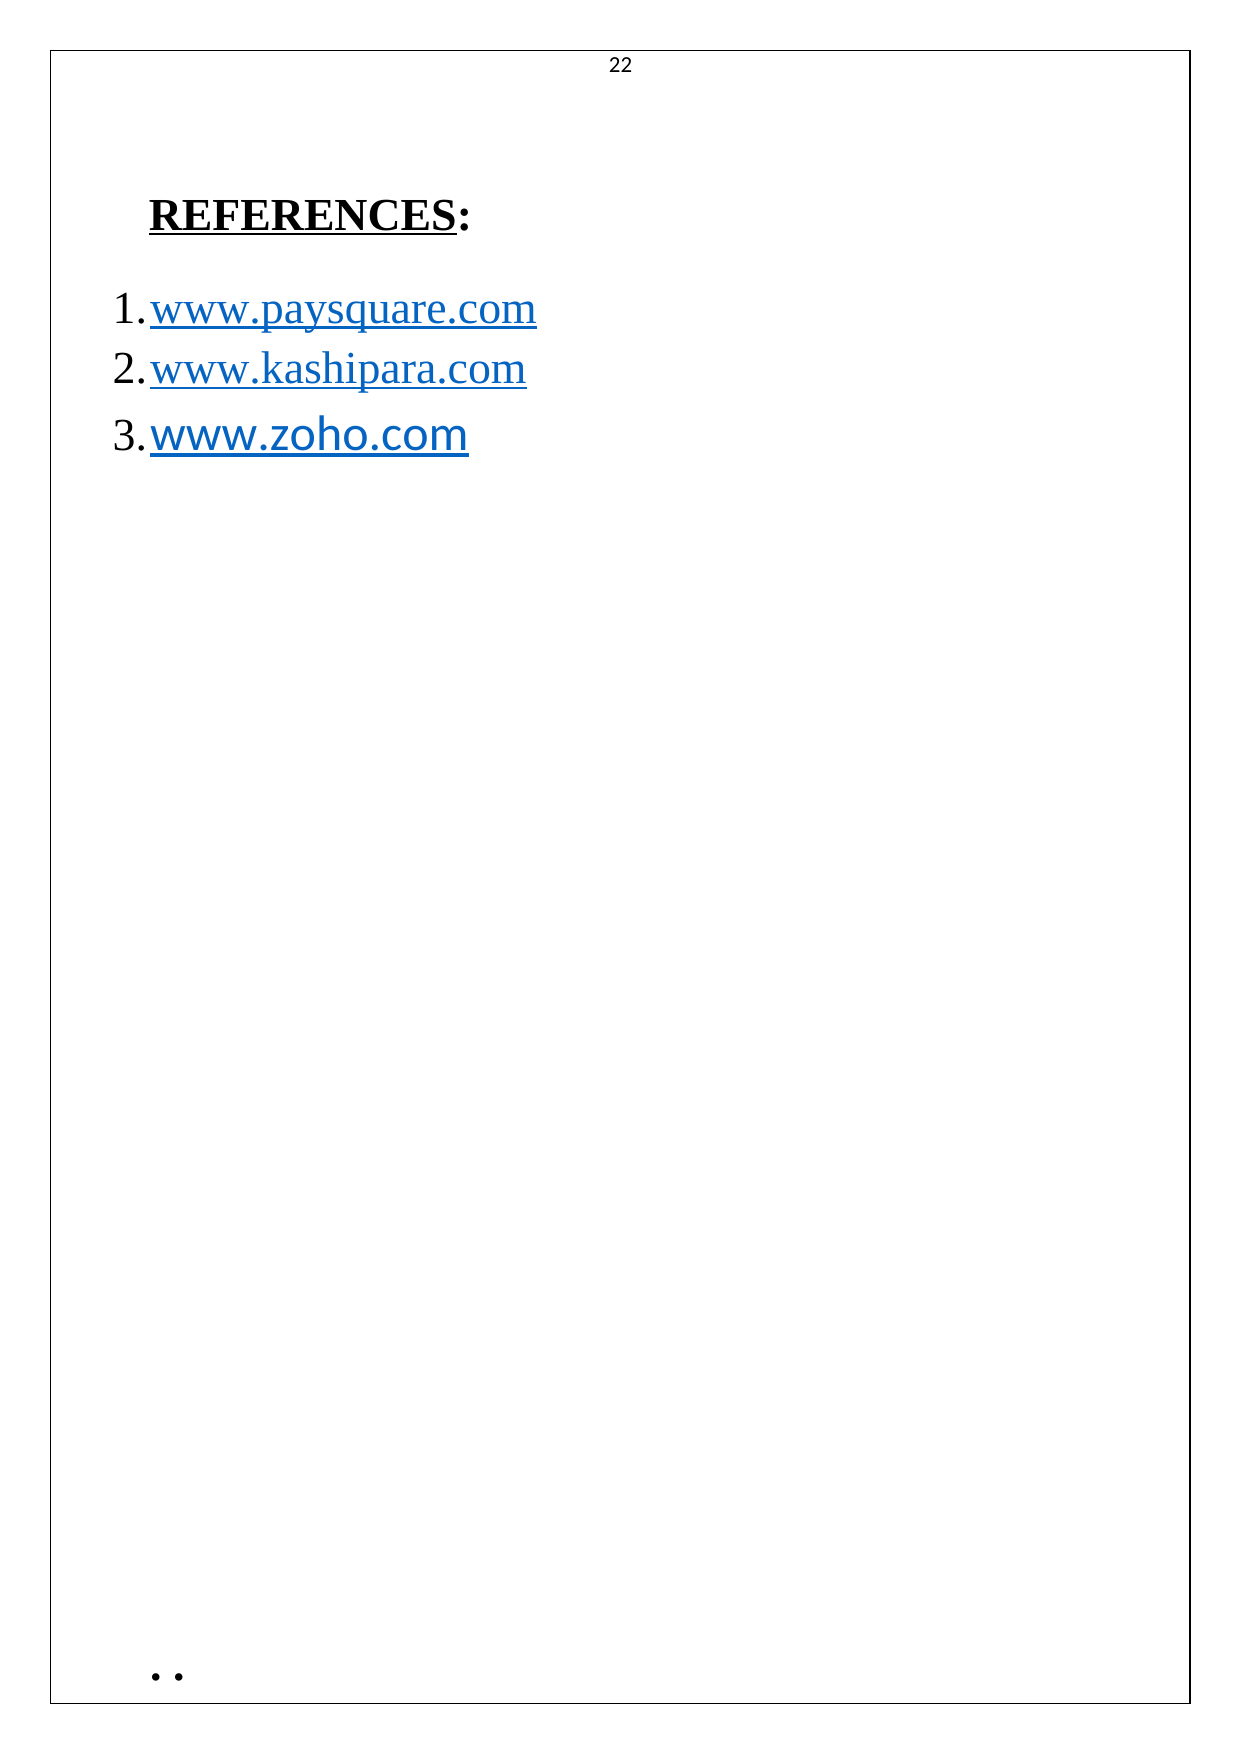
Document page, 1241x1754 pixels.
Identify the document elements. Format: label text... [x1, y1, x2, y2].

text REFERENCES: [148, 187, 978, 240]
list www.zoho.com [112, 401, 978, 462]
list www.kashipara.com [112, 341, 978, 394]
list www.paysquare.com [112, 281, 978, 334]
